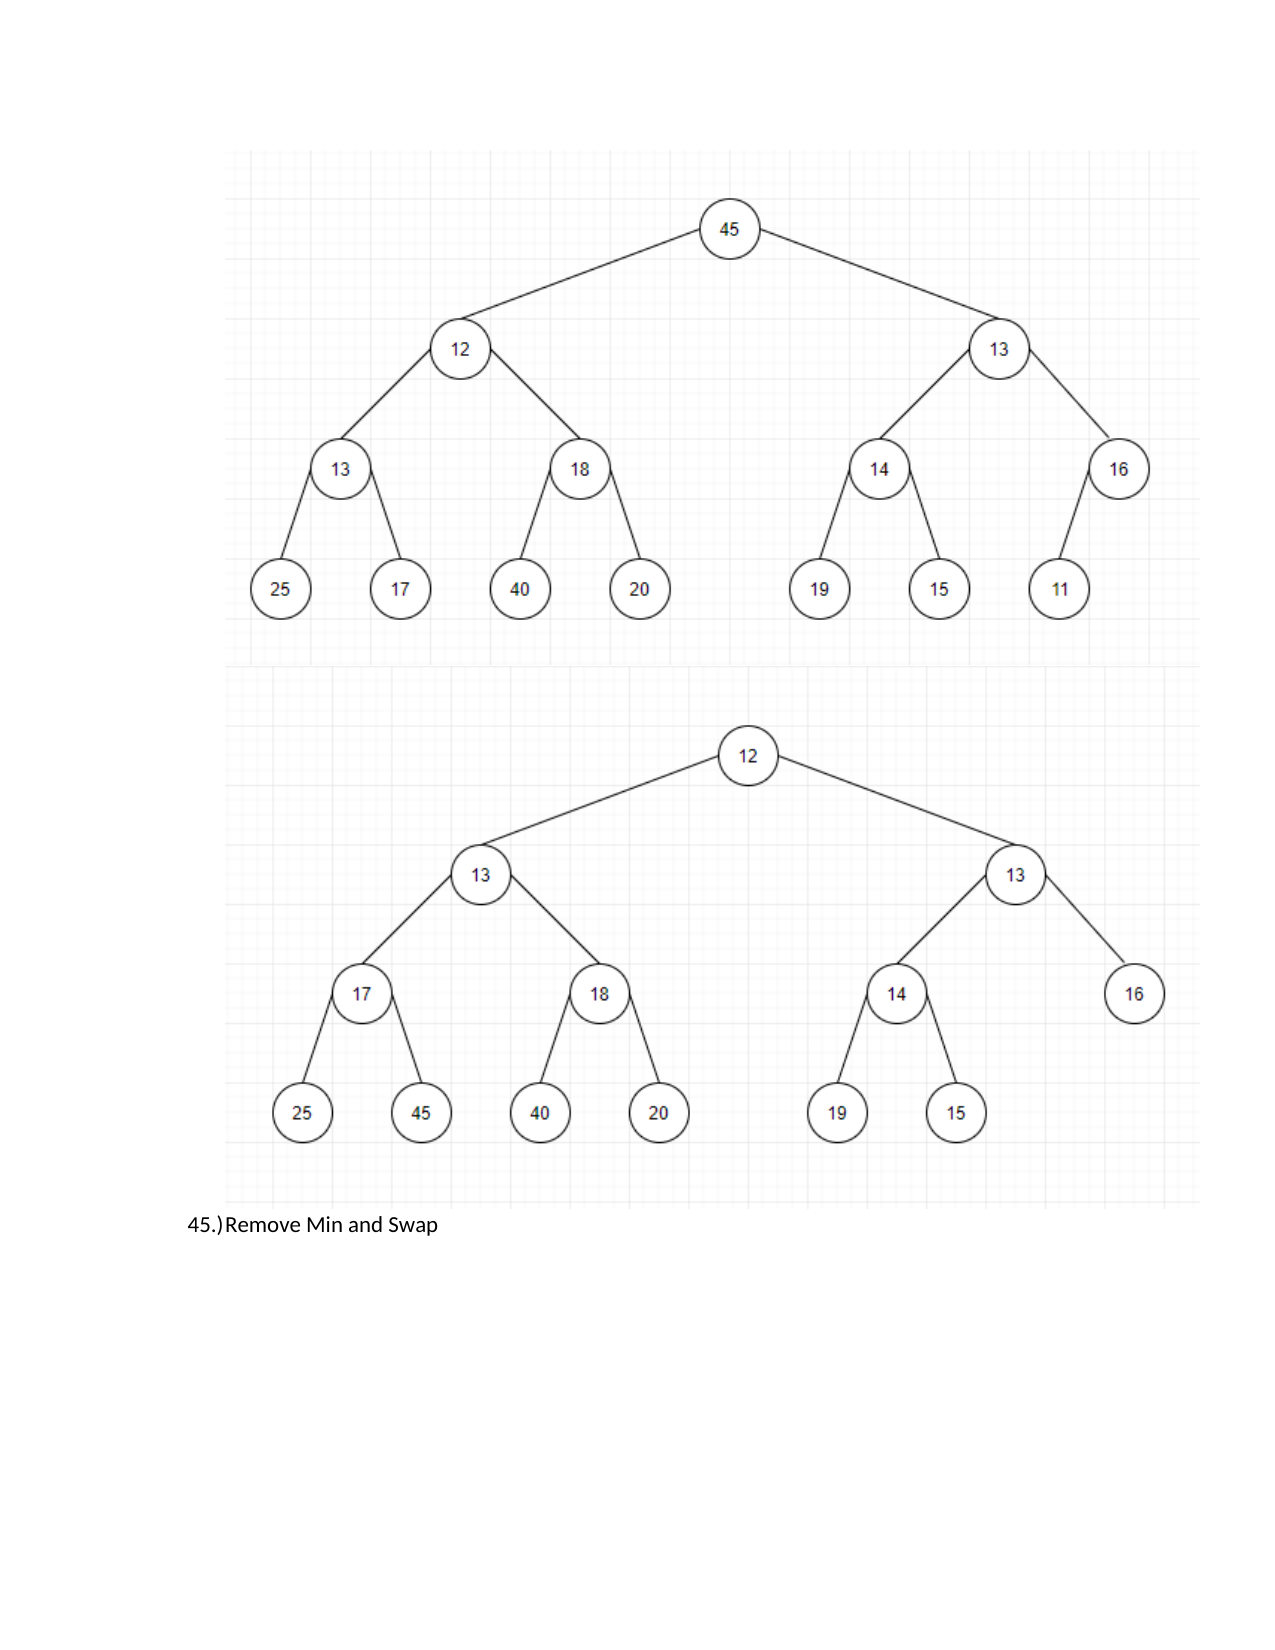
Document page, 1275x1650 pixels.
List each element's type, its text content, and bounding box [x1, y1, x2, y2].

list Remove Min and Swap [187, 1210, 1125, 1238]
picture [225, 150, 1200, 665]
picture [225, 666, 1200, 1209]
